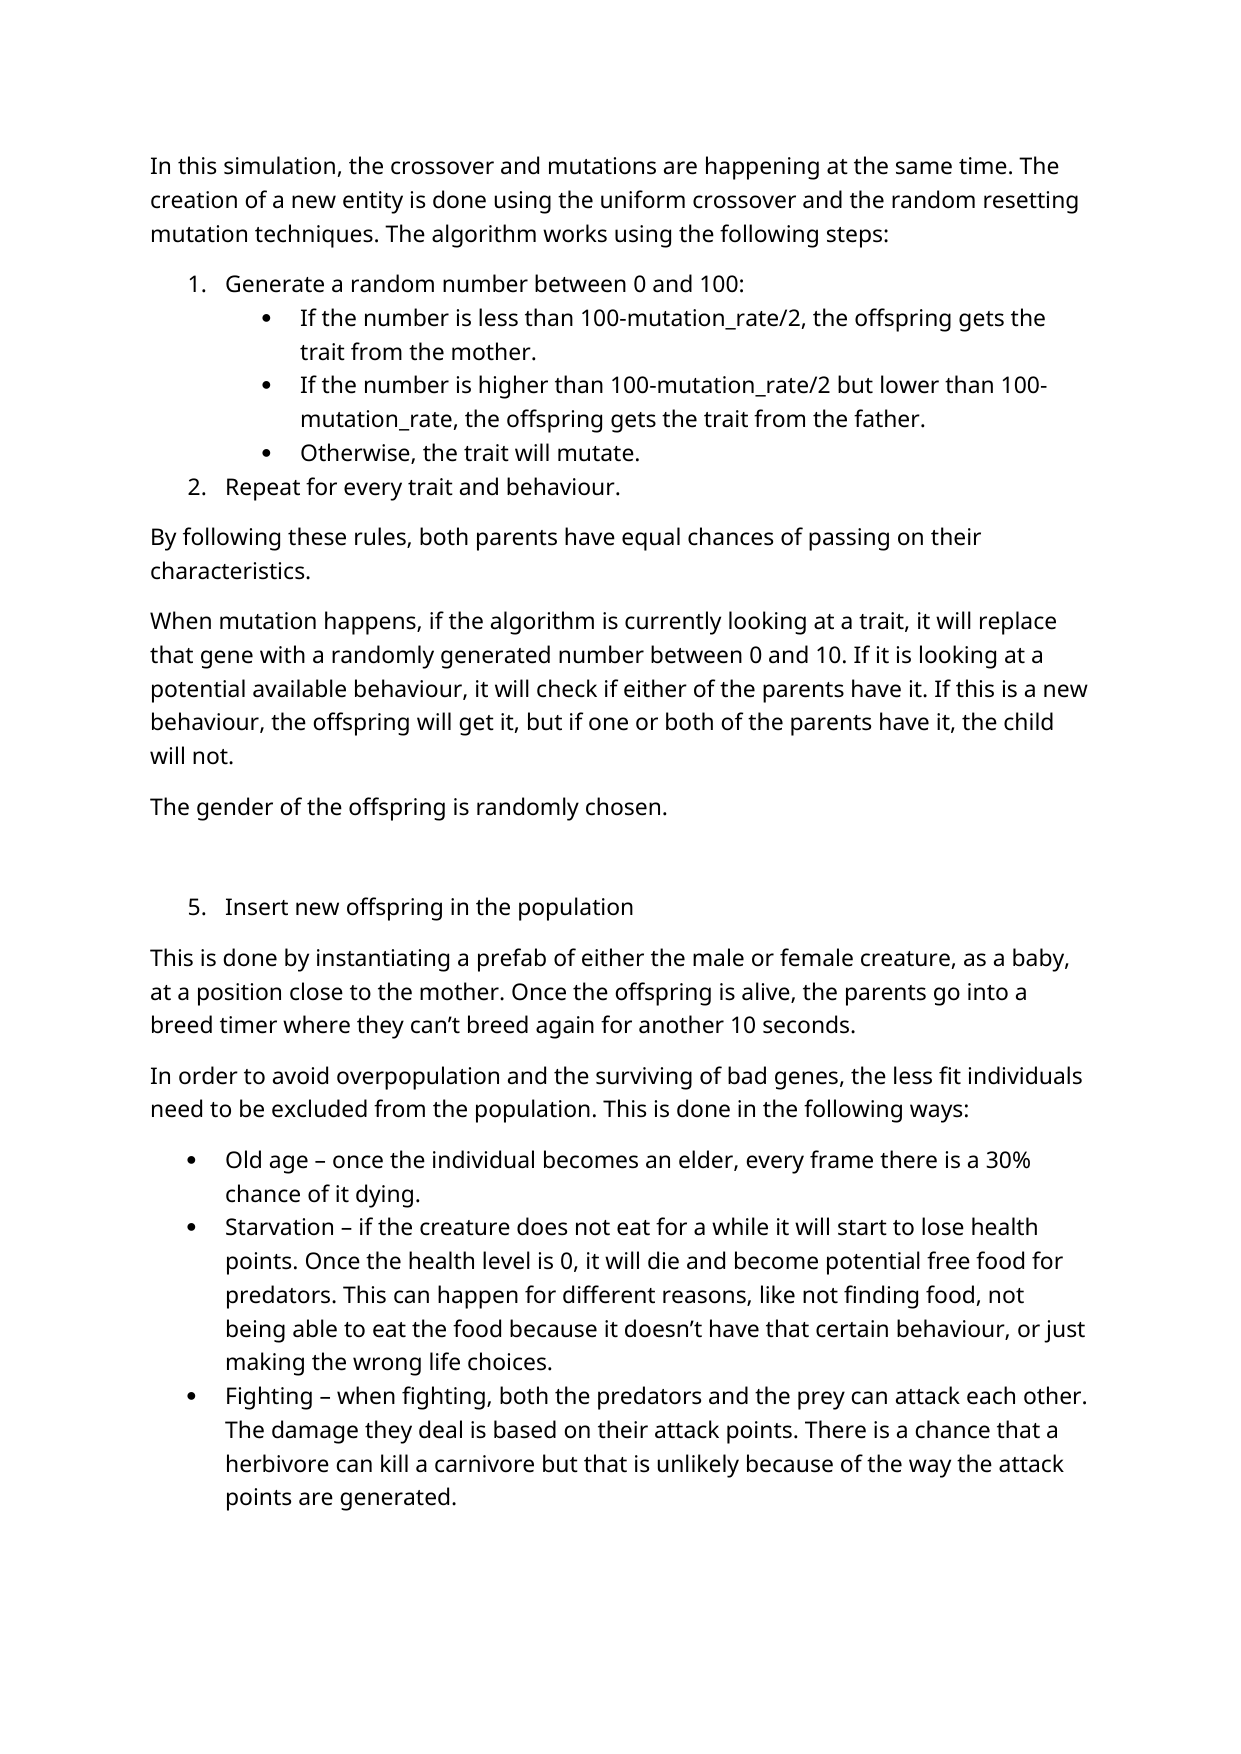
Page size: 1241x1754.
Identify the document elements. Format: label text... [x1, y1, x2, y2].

text This is done by instantiating a prefab of either the male or female creature, as a baby, at a position close to the mother. Once the offspring is alive, the parents go into a breed timer where they can’t breed again for another 10 seconds. [150, 942, 1090, 1040]
list Insert new offspring in the population [187, 891, 1090, 922]
text In this simulation, the crossover and mutations are happening at the same time. The creation of a new entity is done using the uniform crossover and the random resetting mutation techniques. The algorithm works using the following steps: [150, 150, 1090, 249]
text When mutation happens, if the algorithm is currently looking at a trait, it will replace that gene with a randomly generated number between 0 and 10. If it is looking at a potential available behaviour, it will check if either of the parents have it. If this is a new behaviour, the offspring will get it, but if one or both of the parents have it, the child will not. [150, 605, 1090, 771]
list If the number is less than 100-mutation_rate/2, the offspring gets the trait from the mother. [262, 302, 1090, 367]
text By following these rules, both parents have equal chances of passing on their characteristics. [150, 521, 1090, 586]
list Starvation – if the creature does not eat for a while it will start to lose health points. Once the health level is 0, it will die and become potential free food for predators. This can happen for different reasons, like not finding food, not being able to eat the food because it doesn’t have that certain behaviour, or just making the wrong life choices. [187, 1211, 1090, 1377]
list Repeat for every trait and behaviour. [187, 470, 1090, 502]
list Generate a random number between 0 and 100: [187, 268, 1090, 299]
text In order to avoid overpopulation and the surviving of bad genes, the less fit individuals need to be excluded from the population. This is done in the following ways: [150, 1059, 1090, 1124]
list If the number is higher than 100-mutation_rate/2 but lower than 100-mutation_rate, the offspring gets the trait from the father. [262, 369, 1090, 434]
list Old age – once the individual becomes an elder, every frame there is a 30% chance of it dying. [187, 1144, 1090, 1209]
list Otherwise, the trait will mutate. [262, 437, 1090, 468]
text The gender of the offspring is randomly chosen. [150, 790, 1090, 822]
list Fighting – when fighting, both the predators and the prey can attack each other. The damage they deal is based on their attack points. There is a chance that a herbivore can kill a carnivore but that is unlikely because of the way the attack points are generated. [187, 1380, 1090, 1512]
